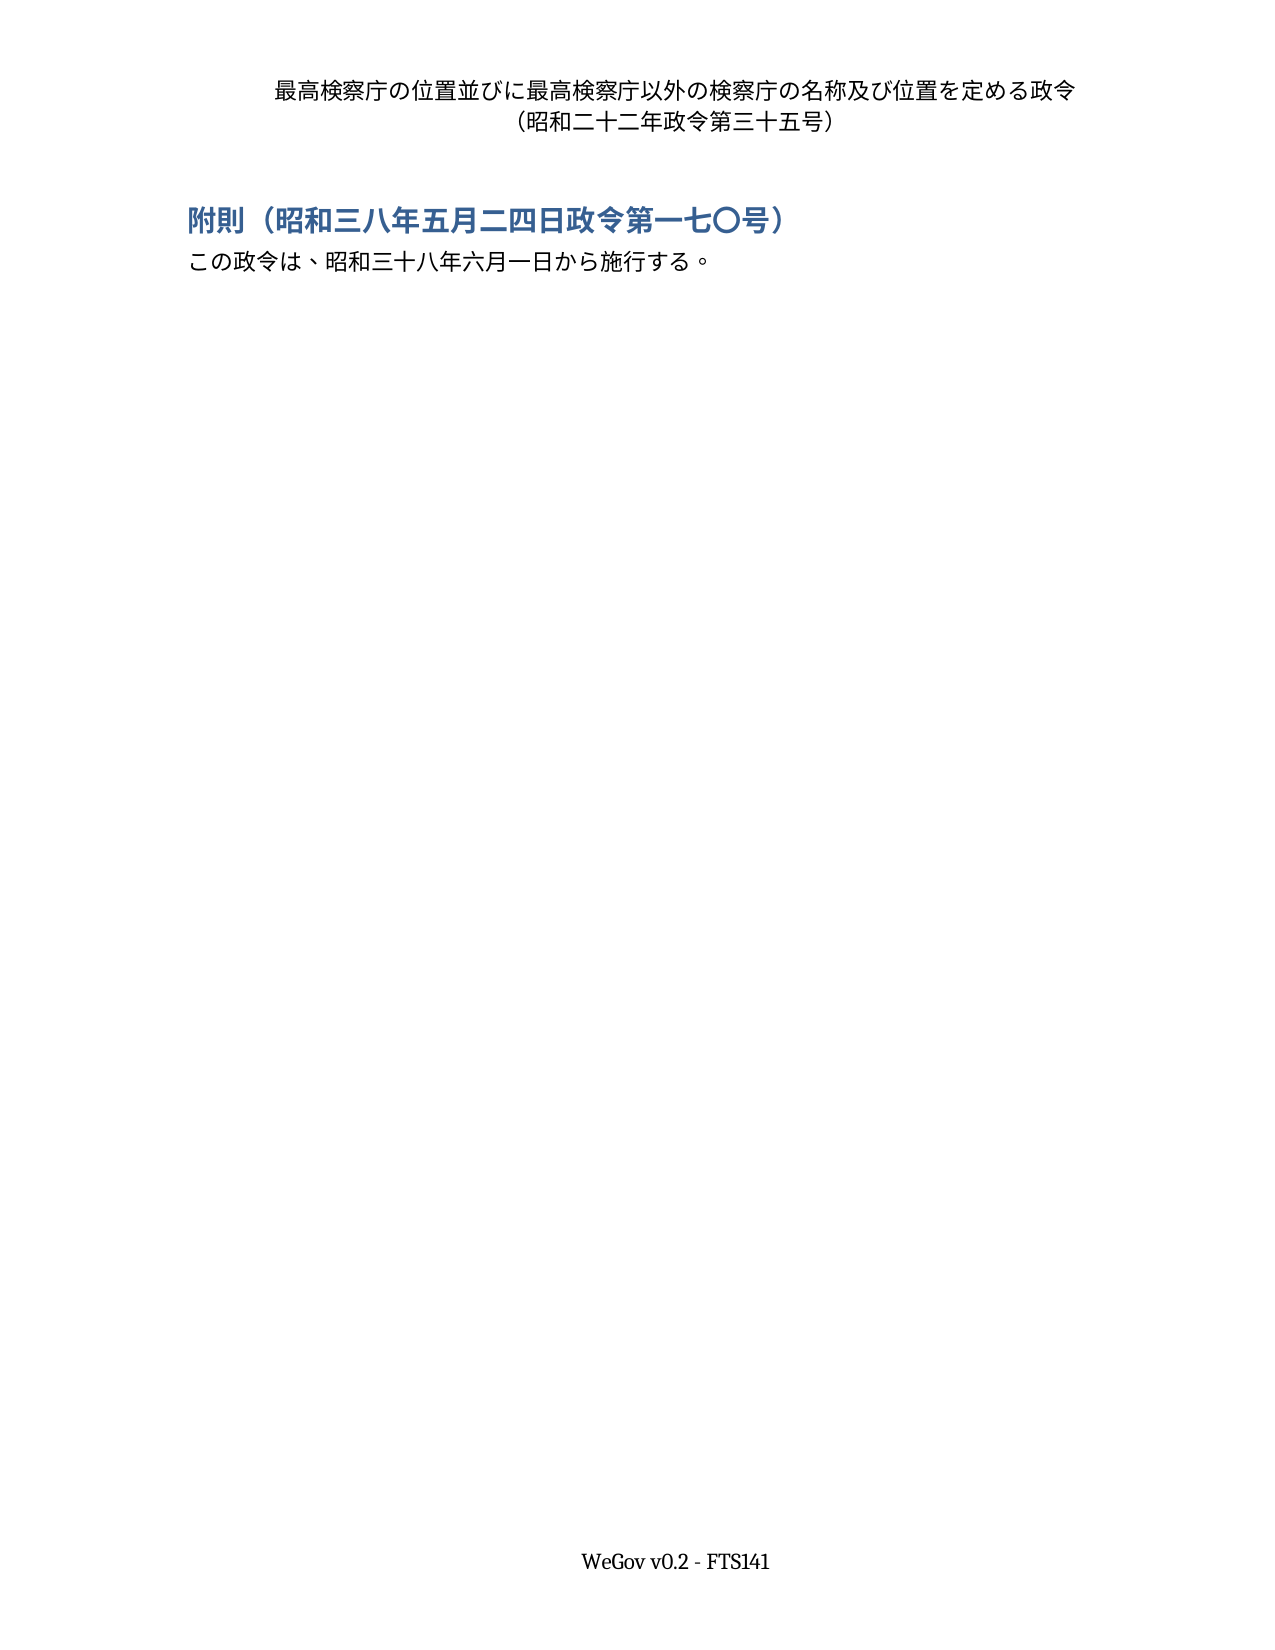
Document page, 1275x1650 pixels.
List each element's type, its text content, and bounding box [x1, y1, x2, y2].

text この政令は、昭和三十八年六月一日から施行する。 [187, 246, 1087, 277]
subtitle 附則（昭和三八年五月二四日政令第一七〇号） [187, 200, 1087, 240]
